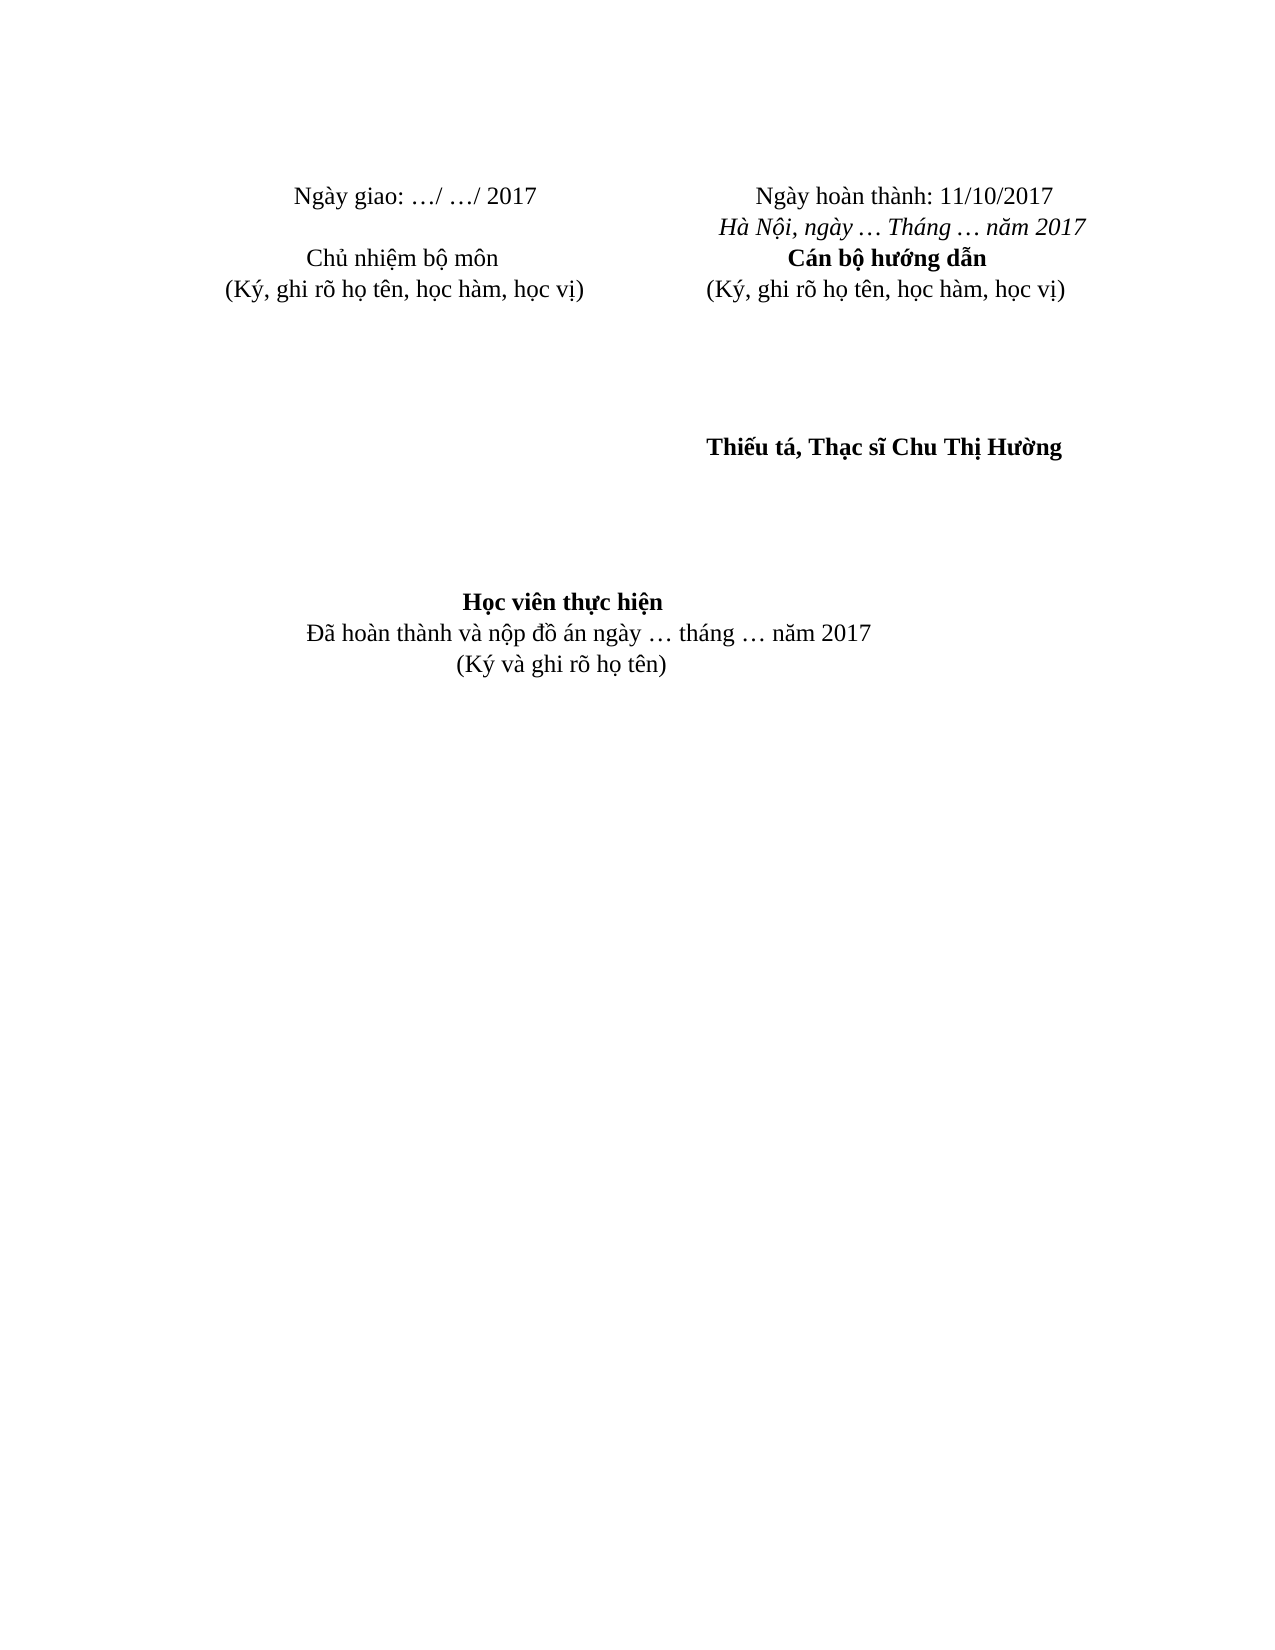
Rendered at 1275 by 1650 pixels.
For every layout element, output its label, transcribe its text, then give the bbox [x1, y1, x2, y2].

list Chủ nhiệm bộ môn Cán bộ hướng dẫn [225, 243, 1125, 272]
list Thiếu tá, Thạc sĩ Chu Thị Hường [225, 432, 1125, 460]
list (Ký và ghi rõ họ tên) [225, 649, 1125, 678]
list Đã hoàn thành và nộp đồ án ngày … tháng … năm 2017 [225, 618, 1125, 647]
list Ngày giao: …/ …/ 2017 Ngày hoàn thành: 11/10/2017 [225, 181, 1125, 210]
list Hà Nội, ngày … Tháng … năm 2017 [225, 212, 1125, 241]
list Học viên thực hiện [225, 587, 1125, 616]
list (Ký, ghi rõ họ tên, học hàm, học vị) (Ký, ghi rõ họ tên, học hàm, học vị) [225, 274, 1125, 303]
